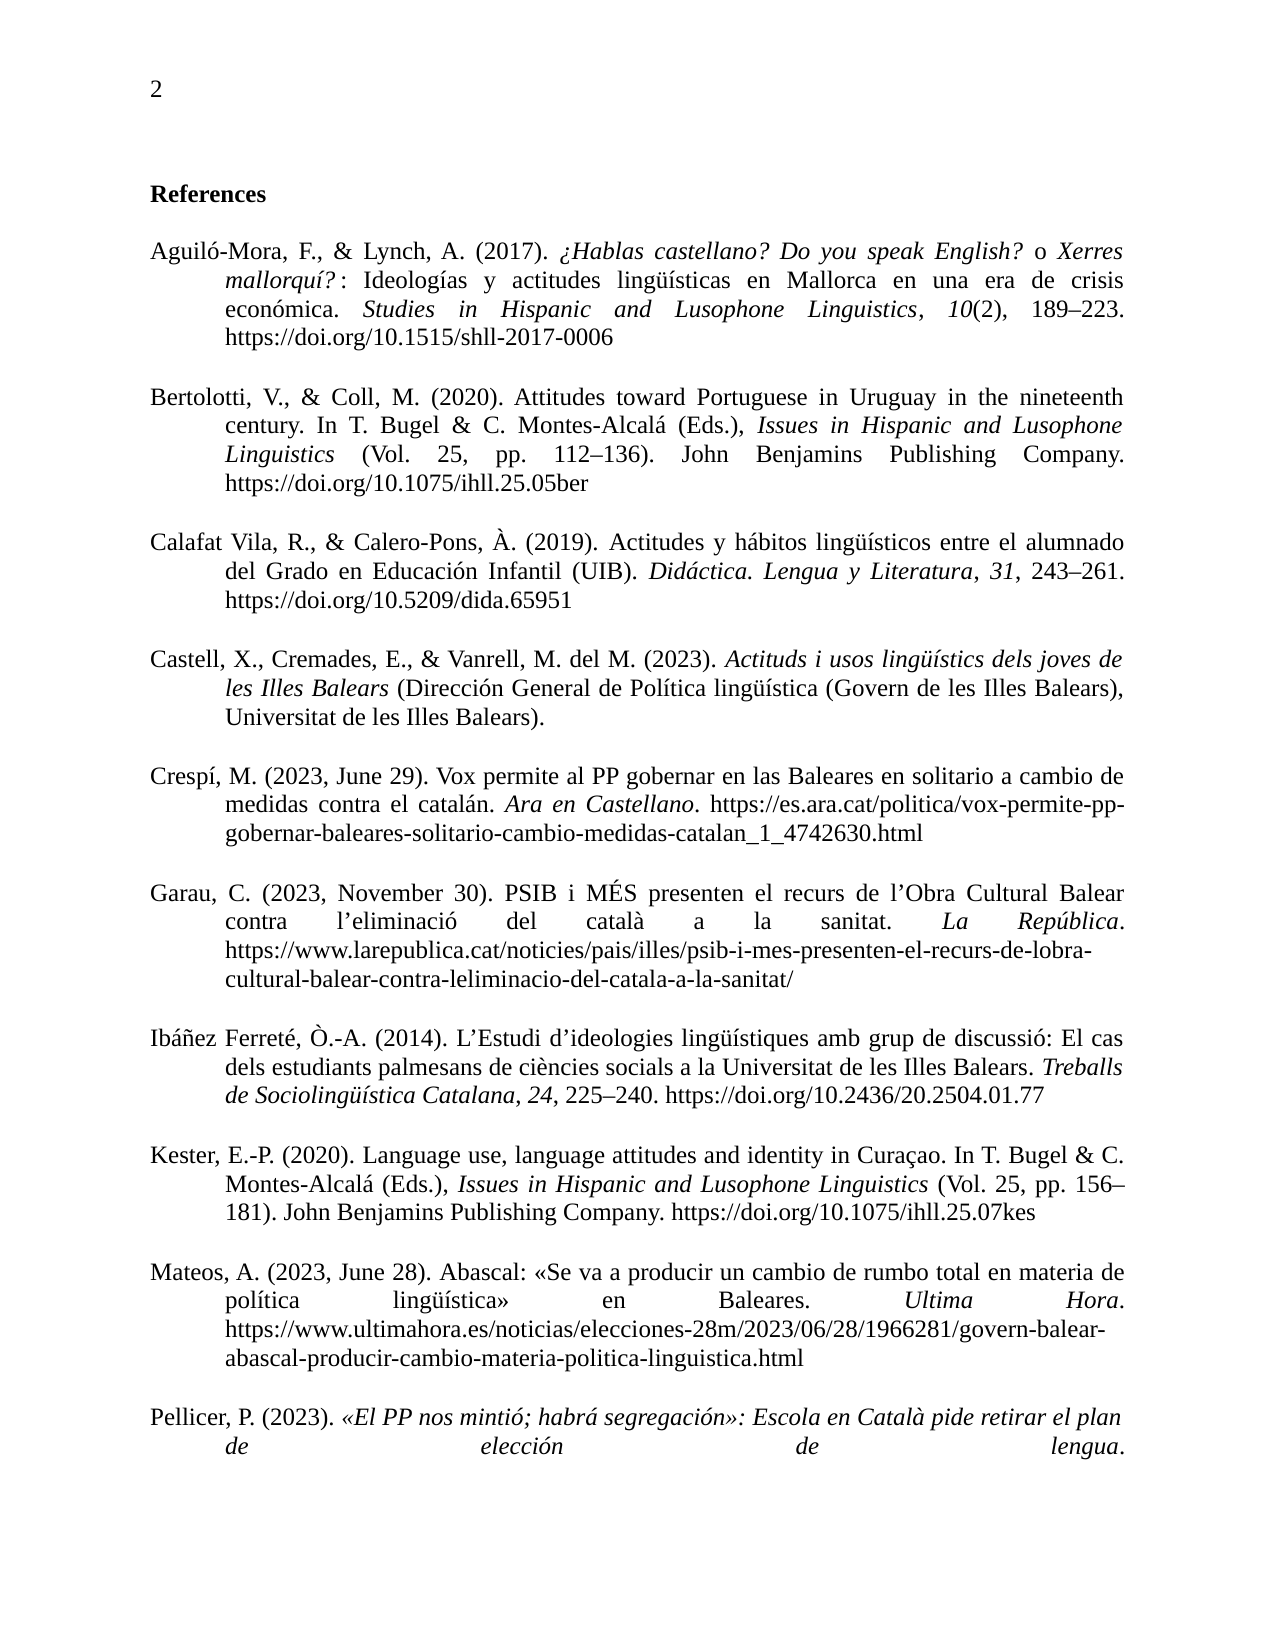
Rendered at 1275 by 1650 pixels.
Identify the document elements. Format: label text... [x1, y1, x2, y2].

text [150, 1402, 1125, 1460]
text Ibáñez Ferreté, Ò.-A. (2014). L’Estudi d’ideologies lingüístiques amb grup de discussió: El cas dels estudiants palmesans de ciències socials a la Universitat de les Illes Balears. Treballs de Sociolingüística Catalana, 24, 225–240. https://doi.org/10.2436/20.2504.01.77 [150, 1023, 1125, 1109]
text Mateos, A. (2023, June 28). Abascal: «Se va a producir un cambio de rumbo total en materia de política lingüística» en Baleares. Ultima Hora. https://www.ultimahora.es/noticias/elecciones-28m/2023/06/28/1966281/govern-balear-abascal-producir-cambio-materia-politica-linguistica.html [150, 1257, 1125, 1372]
text Garau, C. (2023, November 30). PSIB i MÉS presenten el recurs de l’Obra Cultural Balear contra l’eliminació del català a la sanitat. La República. https://www.larepublica.cat/noticies/pais/illes/psib-i-mes-presenten-el-recurs-de-lobra-cultural-balear-contra-leliminacio-del-catala-a-la-sanitat/ [150, 878, 1125, 993]
text References [150, 179, 1125, 207]
text Calafat Vila, R., & Calero-Pons, À. (2019). Actitudes y hábitos lingüísticos entre el alumnado del Grado en Educación Infantil (UIB). Didáctica. Lengua y Literatura, 31, 243–261. https://doi.org/10.5209/dida.65951 [150, 527, 1125, 613]
text Kester, E.-P. (2020). Language use, language attitudes and identity in Curaçao. In T. Bugel & C. Montes-Alcalá (Eds.), Issues in Hispanic and Lusophone Linguistics (Vol. 25, pp. 156–181). John Benjamins Publishing Company. https://doi.org/10.1075/ihll.25.07kes [150, 1140, 1125, 1226]
text Aguiló-Mora, F., & Lynch, A. (2017). ¿Hablas castellano? Do you speak English? o Xerres mallorquí? : Ideologías y actitudes lingüísticas en Mallorca en una era de crisis económica. Studies in Hispanic and Lusophone Linguistics, 10(2), 189–223. https://doi.org/10.1515/shll-2017-0006 [150, 236, 1125, 351]
text Castell, X., Cremades, E., & Vanrell, M. del M. (2023). Actituds i usos lingüístics dels joves de les Illes Balears (Dirección General de Política lingüística (Govern de les Illes Balears), Universitat de les Illes Balears). [150, 644, 1125, 730]
text Bertolotti, V., & Coll, M. (2020). Attitudes toward Portuguese in Uruguay in the nineteenth century. In T. Bugel & C. Montes-Alcalá (Eds.), Issues in Hispanic and Lusophone Linguistics (Vol. 25, pp. 112–136). John Benjamins Publishing Company. https://doi.org/10.1075/ihll.25.05ber [150, 382, 1125, 497]
text Crespí, M. (2023, June 29). Vox permite al PP gobernar en las Baleares en solitario a cambio de medidas contra el catalán. Ara en Castellano. https://es.ara.cat/politica/vox-permite-pp-gobernar-baleares-solitario-cambio-medidas-catalan_1_4742630.html [150, 761, 1125, 847]
